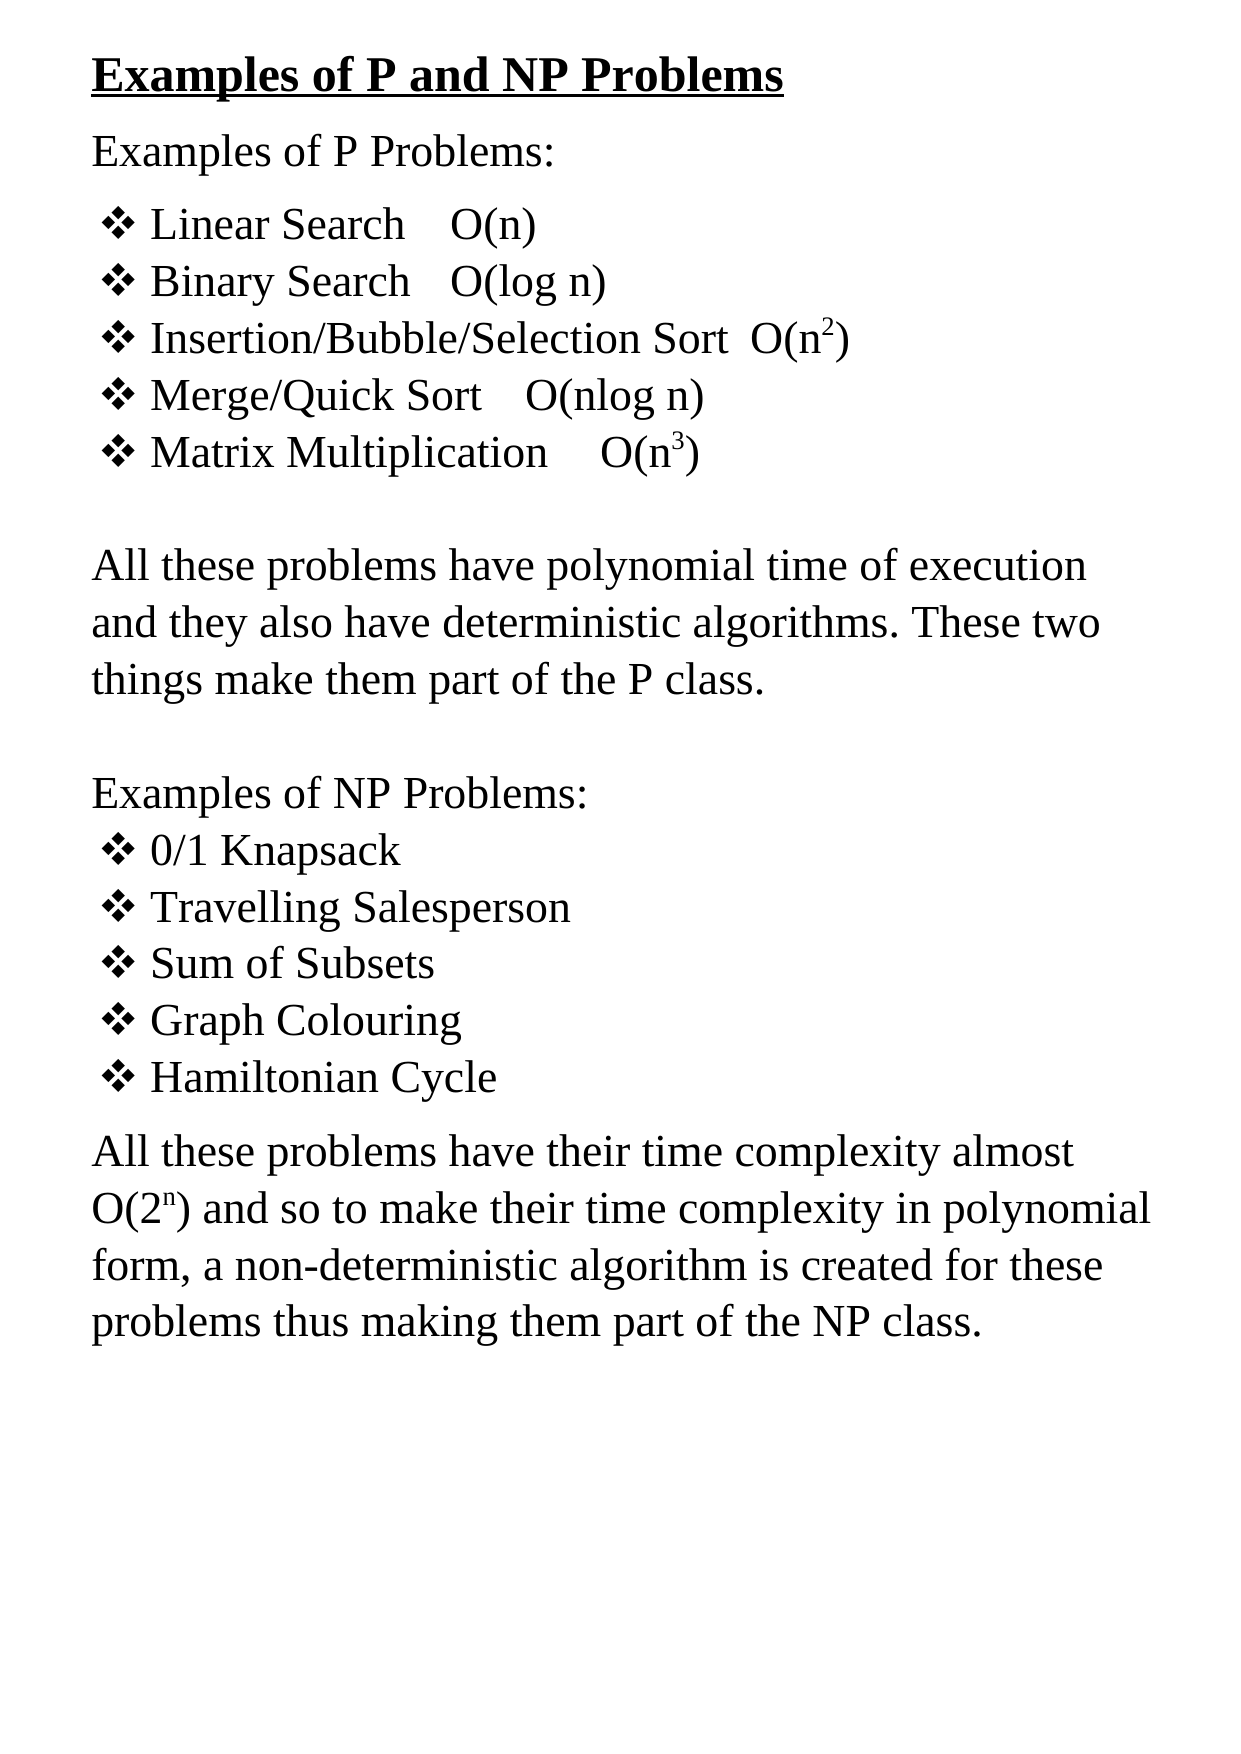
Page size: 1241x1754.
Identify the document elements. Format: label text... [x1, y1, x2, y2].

list Travelling Salesperson [98, 879, 1154, 932]
list 0/1 Knapsack [98, 822, 1154, 875]
list Matrix Multiplication O(n3) [98, 424, 1154, 477]
list Hamiltonian Cycle [98, 1050, 1154, 1102]
list Linear Search O(n) [98, 197, 1154, 249]
list Binary Search O(log n) [98, 253, 1154, 306]
list Examples of NP Problems: [91, 765, 1154, 818]
text All these problems have their time complexity almost O(2n) and so to make their time complexity in polynomial form, a non-deterministic algorithm is created for these problems thus making them part of the NP class. [91, 1123, 1154, 1347]
text Examples of P Problems: [91, 123, 1154, 176]
text Examples of P and NP Problems [91, 44, 1154, 102]
list Merge/Quick Sort O(nlog n) [98, 367, 1154, 420]
list All these problems have polynomial time of execution and they also have deterministic algorithms. These two things make them part of the P class. [91, 538, 1154, 704]
list Insertion/Bubble/Selection Sort O(n2) [98, 310, 1154, 363]
list Sum of Subsets [98, 936, 1154, 989]
list Graph Colouring [98, 993, 1154, 1046]
